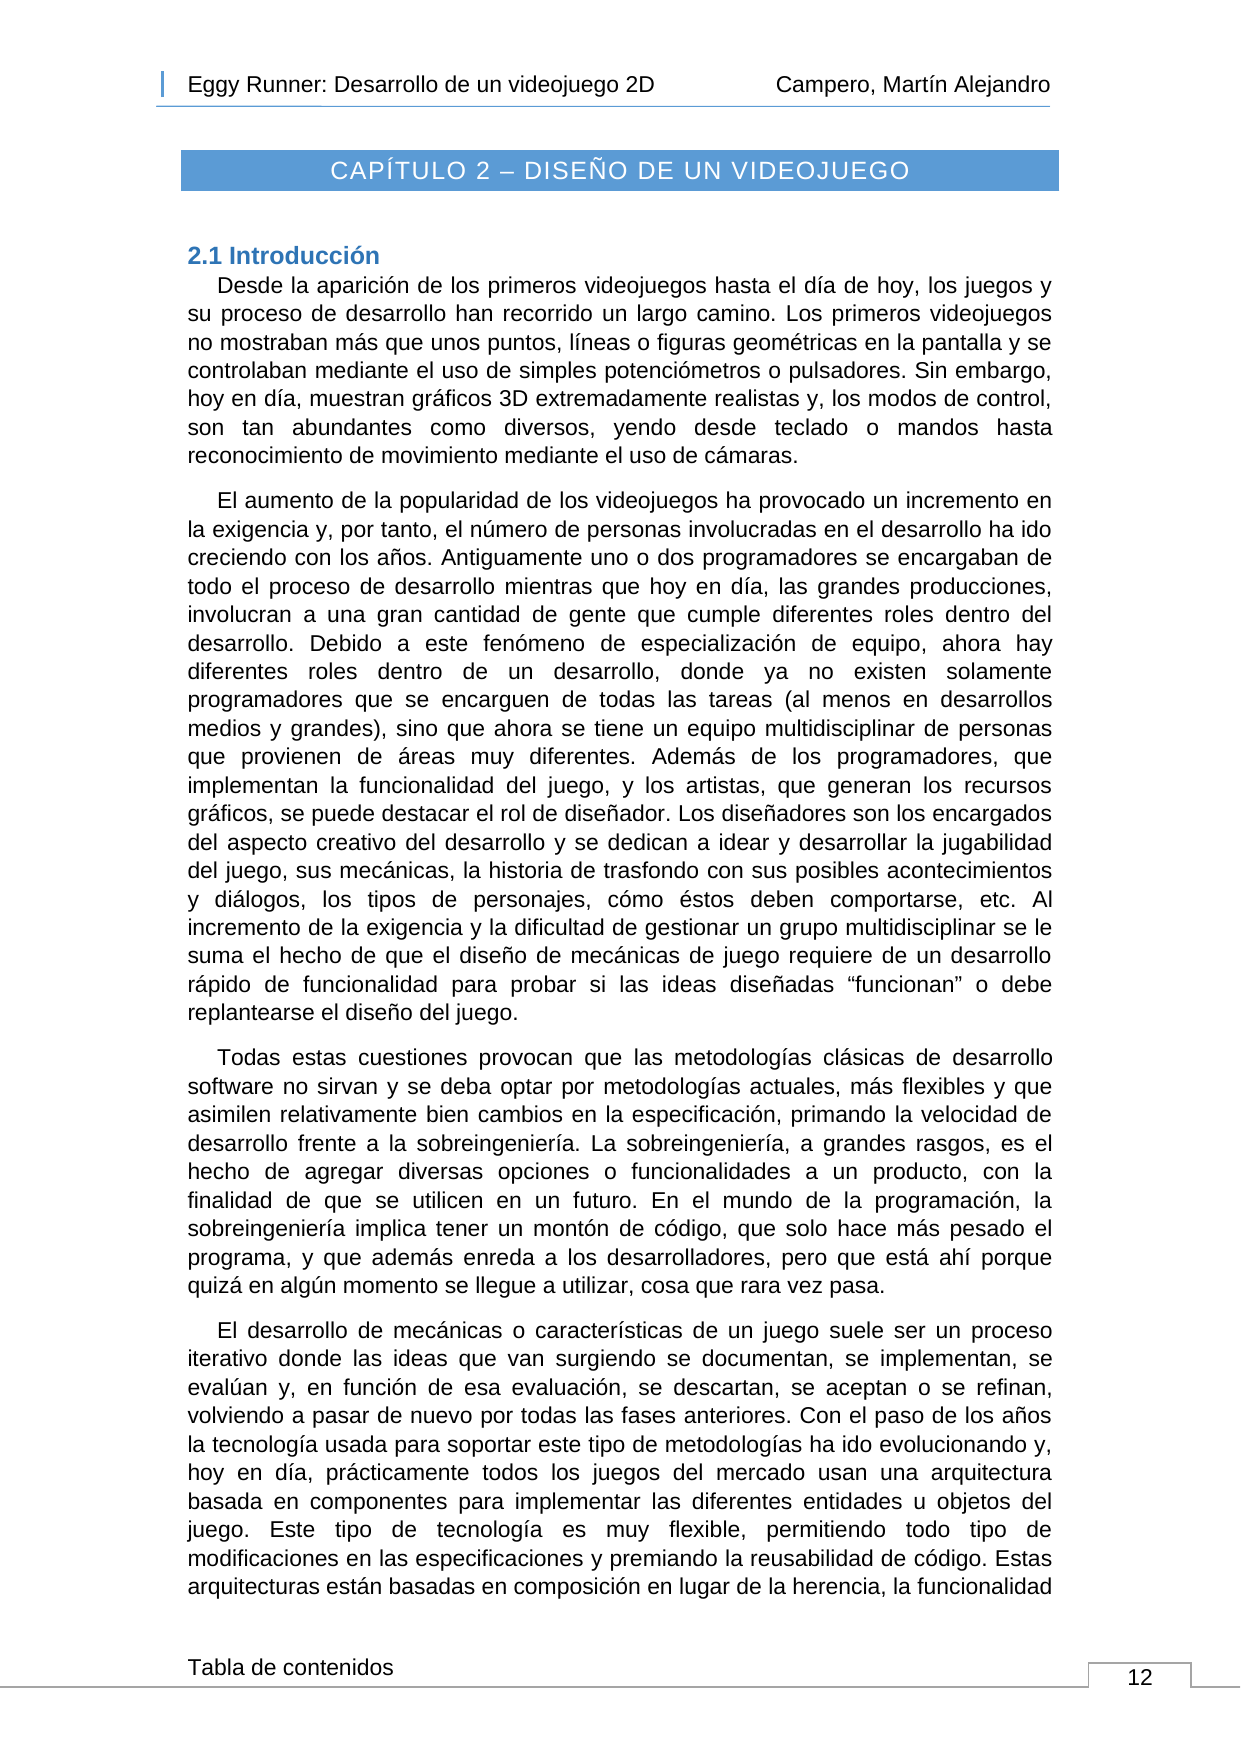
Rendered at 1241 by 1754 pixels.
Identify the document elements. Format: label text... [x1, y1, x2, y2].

text Desde la aparición de los primeros videojuegos hasta el día de hoy, los juegos y su proceso de desarrollo han recorrido un largo camino. Los primeros videojuegos no mostraban más que unos puntos, líneas o figuras geométricas en la pantalla y se controlaban mediante el uso de simples potenciómetros o pulsadores. Sin embargo, hoy en día, muestran gráficos 3D extremadamente realistas y, los modos de control, son tan abundantes como diversos, yendo desde teclado o mandos hasta reconocimiento de movimiento mediante el uso de cámaras. [187, 272, 1053, 469]
text Todas estas cuestiones provocan que las metodologías clásicas de desarrollo software no sirvan y se deba optar por metodologías actuales, más flexibles y que asimilen relativamente bien cambios en la especificación, primando la velocidad de desarrollo frente a la sobreingeniería. La sobreingeniería, a grandes rasgos, es el hecho de agregar diversas opciones o funcionalidades a un producto, con la finalidad de que se utilicen en un futuro. En el mundo de la programación, la sobreingeniería implica tener un montón de código, que solo hace más pesado el programa, y que además enreda a los desarrolladores, pero que está ahí porque quizá en algún momento se llegue a utilizar, cosa que rara vez pasa. [187, 1044, 1053, 1298]
text El aumento de la popularidad de los videojuegos ha provocado un incremento en la exigencia y, por tanto, el número de personas involucradas en el desarrollo ha ido creciendo con los años. Antiguamente uno o dos programadores se encargaban de todo el proceso de desarrollo mientras que hoy en día, las grandes producciones, involucran a una gran cantidad de gente que cumple diferentes roles dentro del desarrollo. Debido a este fenómeno de especialización de equipo, ahora hay diferentes roles dentro de un desarrollo, donde ya no existen solamente programadores que se encarguen de todas las tareas (al menos en desarrollos medios y grandes), sino que ahora se tiene un equipo multidisciplinar de personas que provienen de áreas muy diferentes. Además de los programadores, que implementan la funcionalidad del juego, y los artistas, que generan los recursos gráficos, se puede destacar el rol de diseñador. Los diseñadores son los encargados del aspecto creativo del desarrollo y se dedican a idear y desarrollar la jugabilidad del juego, sus mecánicas, la historia de trasfondo con sus posibles acontecimientos y diálogos, los tipos de personajes, cómo éstos deben comportarse, etc. Al incremento de la exigencia y la dificultad de gestionar un grupo multidisciplinar se le suma el hecho de que el diseño de mecánicas de juego requiere de un desarrollo rápido de funcionalidad para probar si las ideas diseñadas “funcionan” o debe replantearse el diseño del juego. [187, 487, 1053, 1026]
subtitle 2.1 Introducción [187, 241, 1053, 269]
subtitle Capítulo 2 – Diseño de un videojuego [187, 156, 1053, 185]
